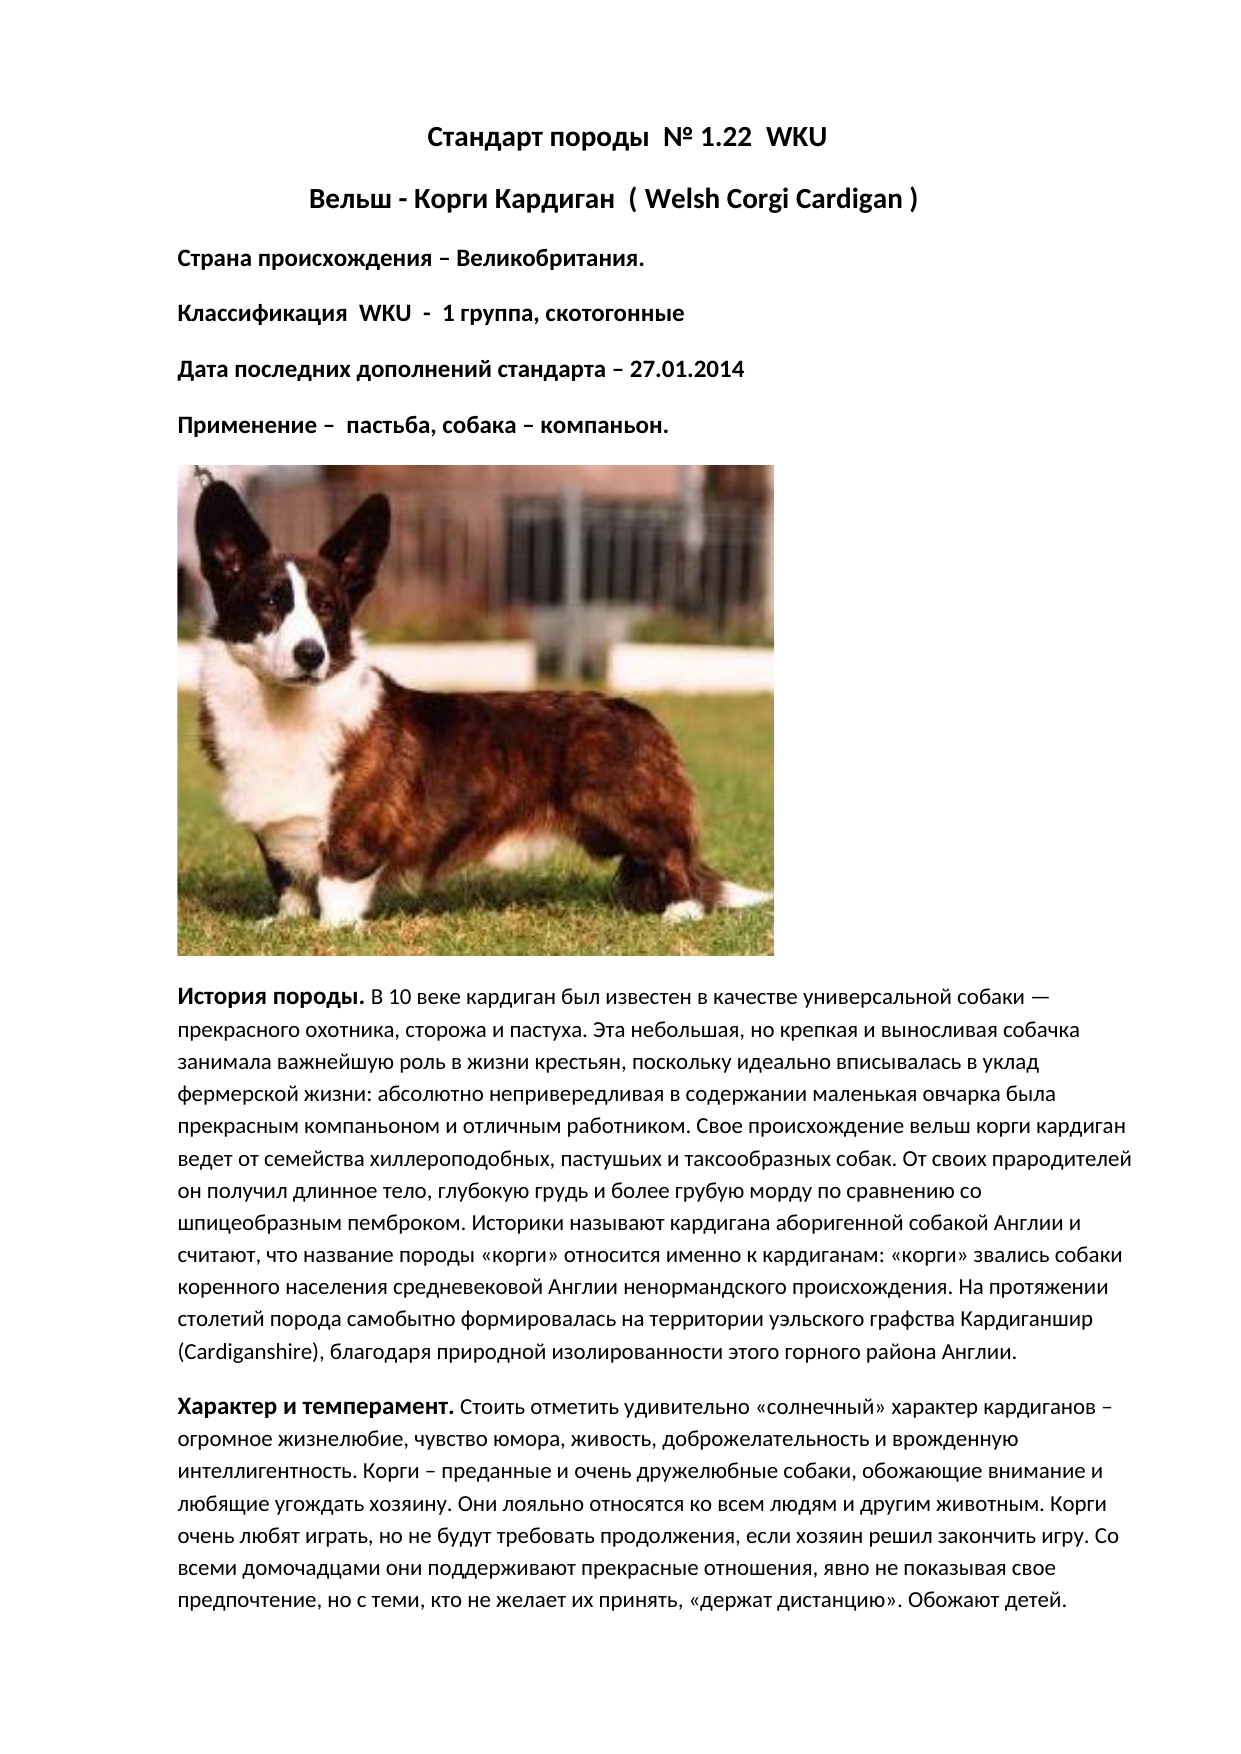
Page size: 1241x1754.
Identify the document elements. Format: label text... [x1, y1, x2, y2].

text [177, 1390, 1152, 1613]
text Стандарт породы № 1.22 WKU [177, 118, 1152, 154]
text История породы. В 10 веке кардиган был известен в качестве универсальной собаки — прекрасного охотника, сторожа и пастуха. Эта небольшая, но крепкая и выносливая собачка занимала важнейшую роль в жизни крестьян, поскольку идеально вписывалась в уклад фермерской жизни: абсолютно непривередливая в содержании маленькая овчарка была прекрасным компаньоном и отличным работником. Свое происхождение вельш корги кардиган ведет от семейства хиллероподобных, пастушьих и таксообразных собак. От своих прародителей он получил длинное тело, глубокую грудь и более грубую морду по сравнению со шпицеобразным пемброком. Историки называют кардигана аборигенной собакой Англии и считают, что название породы «корги» относится именно к кардиганам: «корги» звались собаки коренного населения средневековой Англии ненормандского происхождения. На протяжении столетий порода самобытно формировалась на территории уэльского графства Кардиганшир (Cardiganshire), благодаря природной изолированности этого горного района Англии. [177, 980, 1152, 1365]
text Классификация WKU - 1 группа, скотогонные [177, 297, 1152, 328]
text Применение – пастьба, собака – компаньон. [177, 409, 1152, 440]
picture [177, 465, 775, 956]
text Вельш - Корги Кардиган ( Welsh Corgi Cardigan ) [177, 180, 1152, 216]
text Дата последних дополнений стандарта – 27.01.2014 [177, 353, 1152, 384]
text Страна происхождения – Великобритания. [177, 242, 1152, 272]
